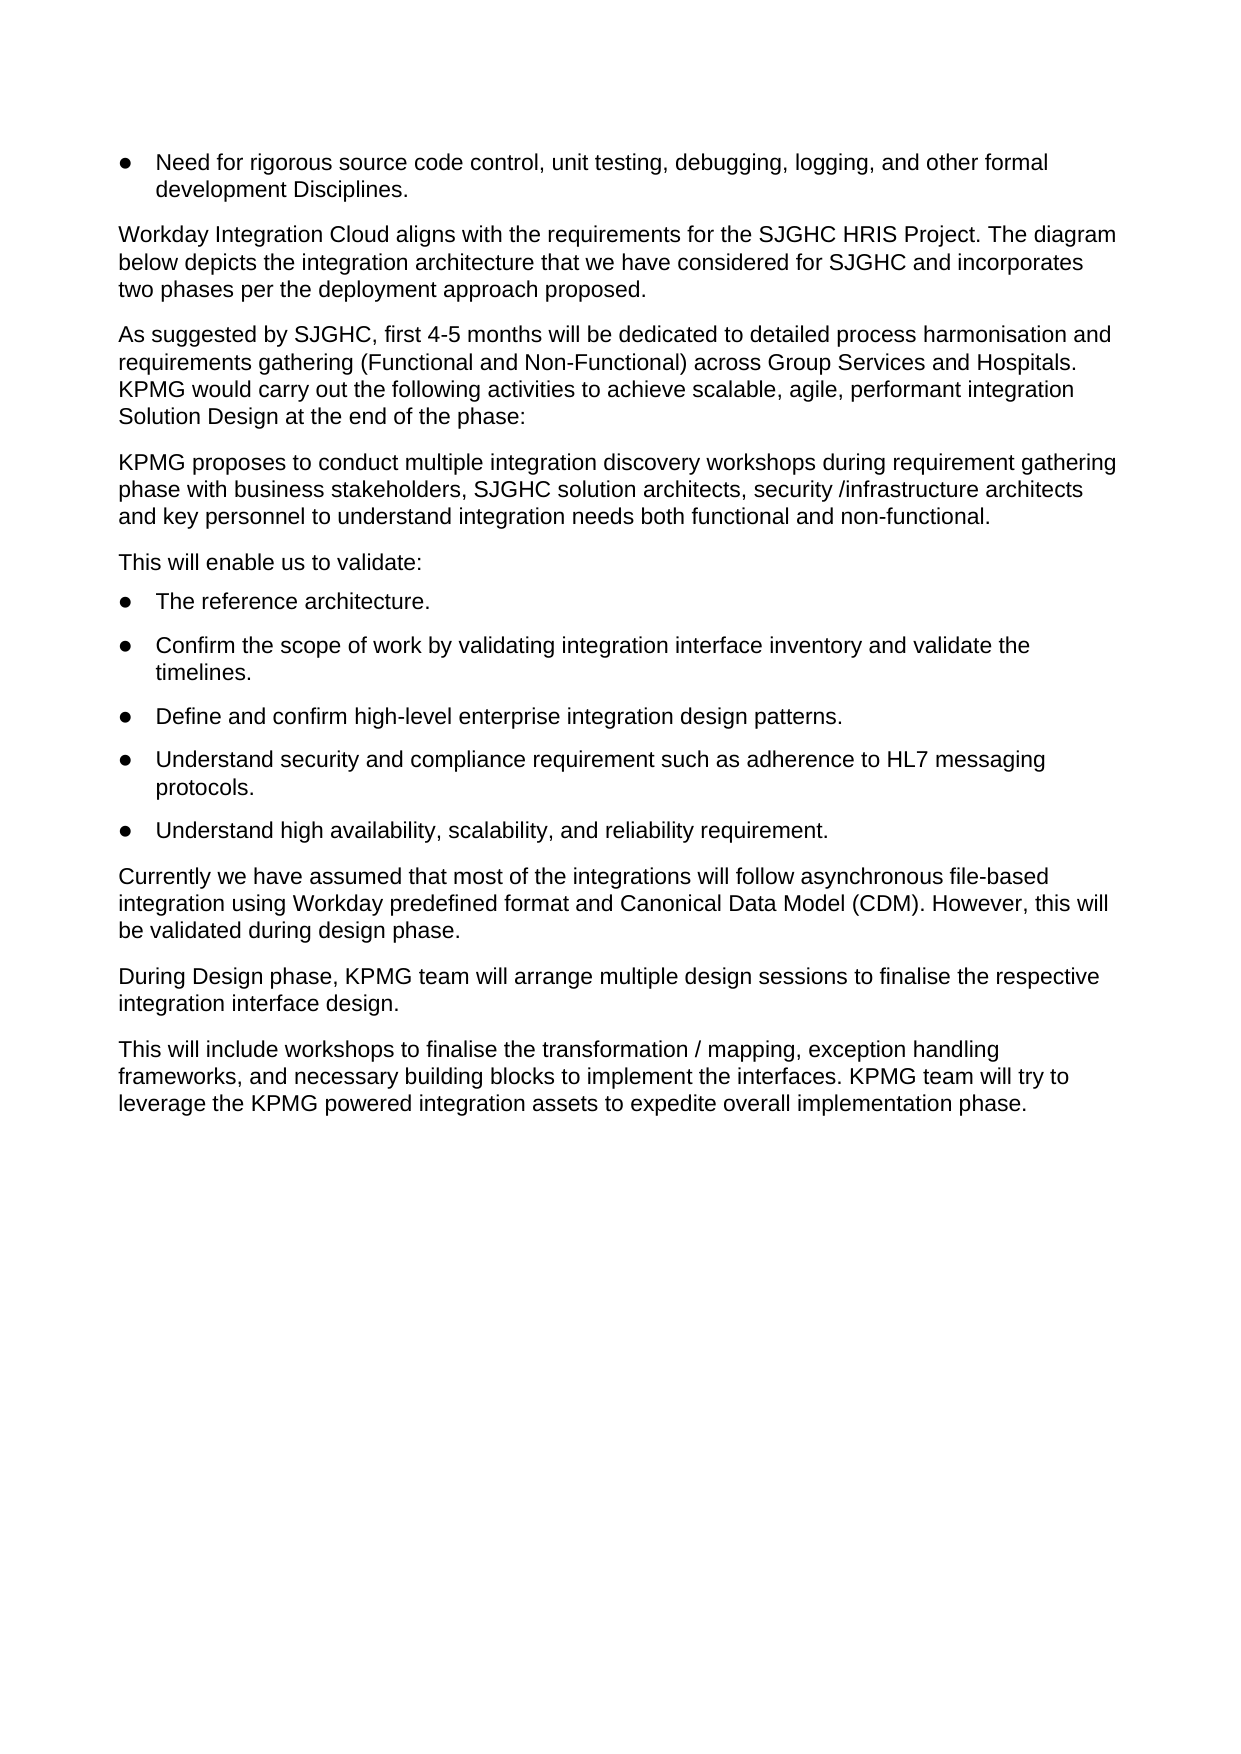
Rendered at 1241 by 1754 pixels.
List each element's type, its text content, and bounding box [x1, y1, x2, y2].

list The reference architecture. [118, 587, 1122, 614]
list Need for rigorous source code control, unit testing, debugging, logging, and other formal development Disciplines. [118, 148, 1122, 202]
text This will include workshops to finalise the transformation / mapping, exception handling frameworks, and necessary building blocks to implement the interfaces. KPMG team will try to leverage the KPMG powered integration assets to expedite overall implementation phase. [118, 1035, 1122, 1116]
list Confirm the scope of work by validating integration interface inventory and validate the timelines. [118, 631, 1122, 685]
list Define and confirm high-level enterprise integration design patterns. [118, 702, 1122, 729]
list Understand high availability, scalability, and reliability requirement. [118, 816, 1122, 843]
text This will enable us to validate: [118, 548, 1122, 575]
text During Design phase, KPMG team will arrange multiple design sessions to finalise the respective integration interface design. [118, 962, 1122, 1016]
list Understand security and compliance requirement such as adherence to HL7 messaging protocols. [118, 746, 1122, 800]
text Currently we have assumed that most of the integrations will follow asynchronous file-based integration using Workday predefined format and Canonical Data Model (CDM). However, this will be validated during design phase. [118, 862, 1122, 943]
text As suggested by SJGHC, first 4-5 months will be dedicated to detailed process harmonisation and requirements gathering (Functional and Non-Functional) across Group Services and Hospitals. KPMG would carry out the following activities to achieve scalable, agile, performant integration Solution Design at the end of the phase: [118, 321, 1122, 429]
text KPMG proposes to conduct multiple integration discovery workshops during requirement gathering phase with business stakeholders, SJGHC solution architects, security /infrastructure architects and key personnel to understand integration needs both functional and non-functional. [118, 448, 1122, 529]
text Workday Integration Cloud aligns with the requirements for the SJGHC HRIS Project. The diagram below depicts the integration architecture that we have considered for SJGHC and incorporates two phases per the deployment approach proposed. [118, 221, 1122, 302]
